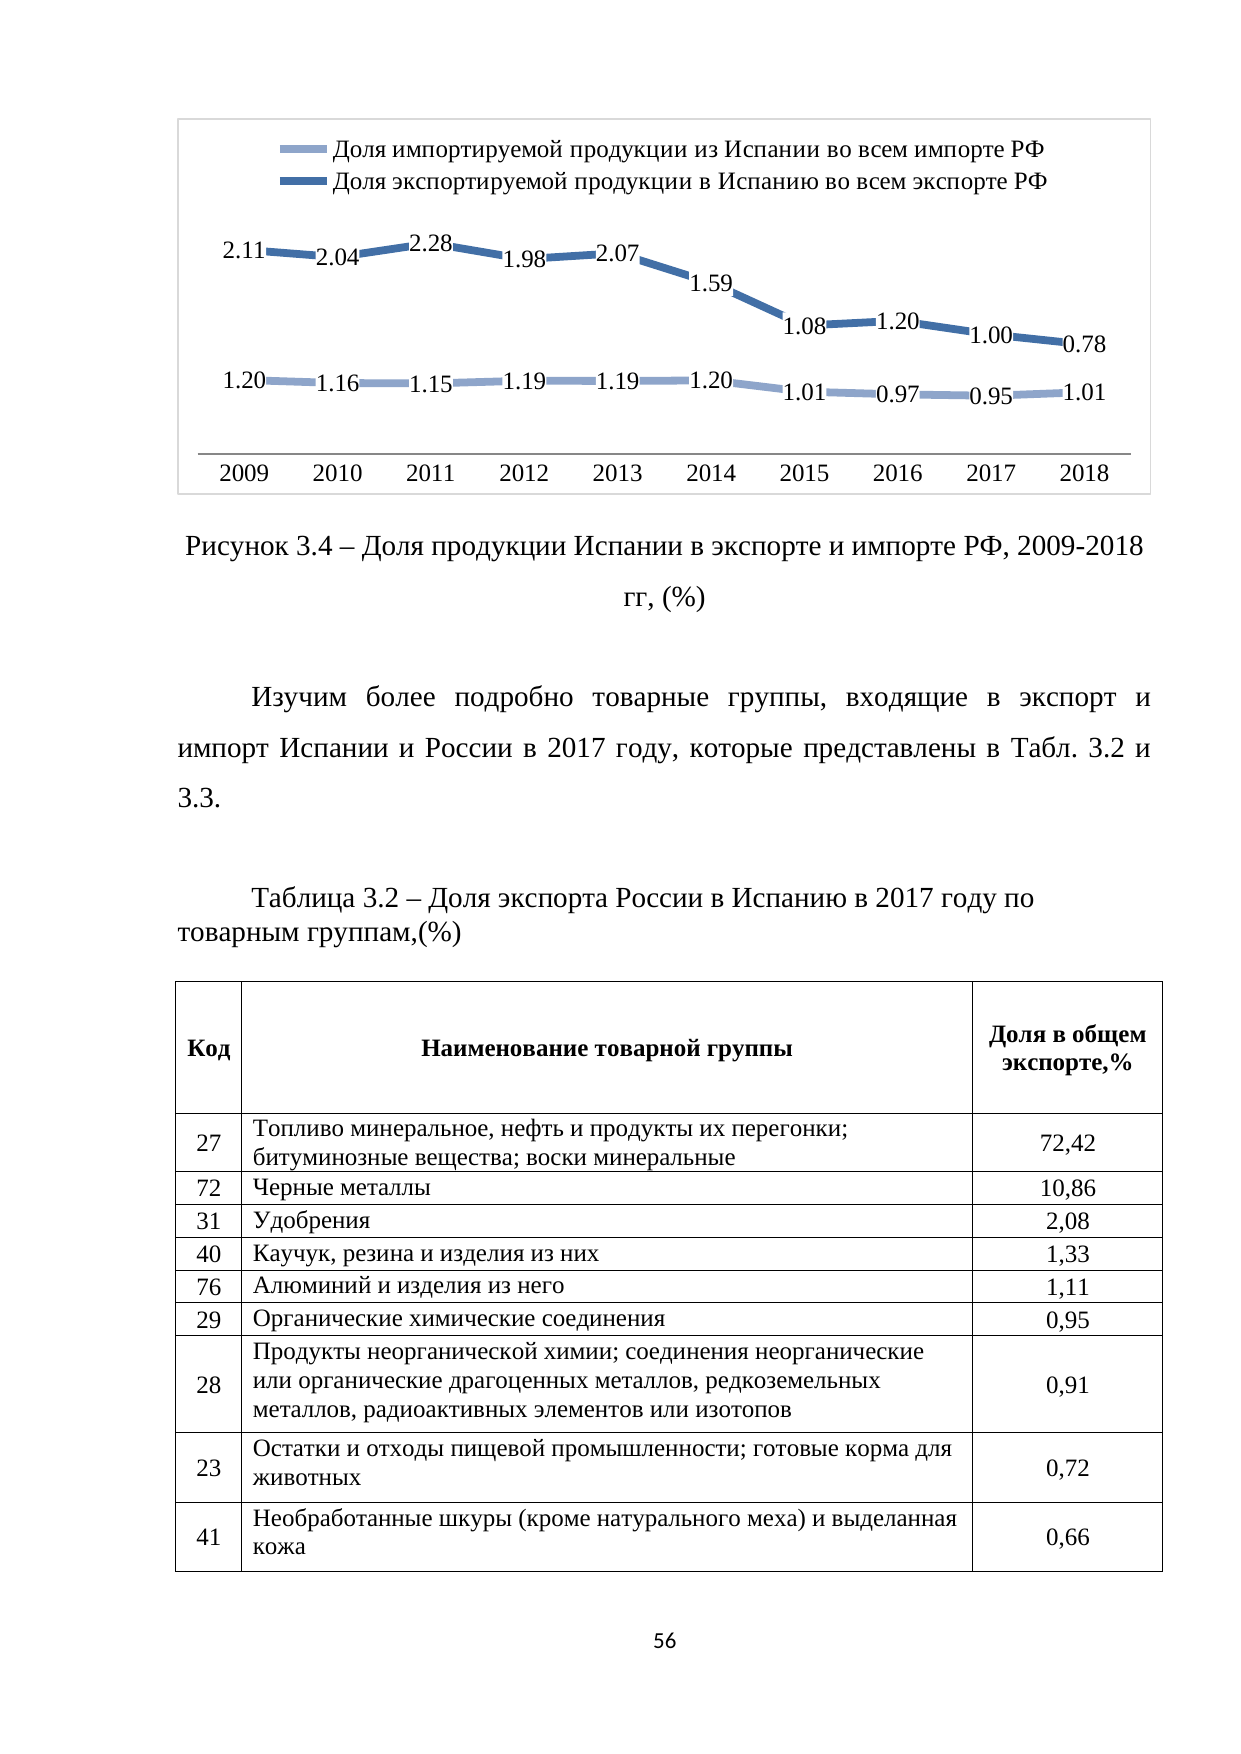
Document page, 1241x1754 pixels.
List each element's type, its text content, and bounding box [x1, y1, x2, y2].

text Рисунок 3.4 – Доля продукции Испании в экспорте и импорте РФ, 2009-2018 гг, (%) [177, 528, 1152, 612]
table_cell 23 [176, 1433, 241, 1502]
table_cell 10,86 [973, 1172, 1162, 1204]
table_cell 0,95 [973, 1303, 1162, 1335]
table_cell 1,11 [973, 1271, 1162, 1302]
table_cell 0,72 [973, 1433, 1162, 1502]
table_cell 72 [176, 1172, 241, 1204]
table_cell Hеобработанные шкуры (кроме натурального меха) и выделанная кожа [242, 1503, 972, 1571]
table_cell 29 [176, 1303, 241, 1335]
table_cell 40 [176, 1238, 241, 1269]
table_cell 72,42 [973, 1114, 1162, 1171]
table_cell 2,08 [973, 1205, 1162, 1237]
text Изучим более подробно товарные группы, входящие в экспорт и импорт Испании и России в 2017 году, которые представлены в Табл. 3.2 и 3.3. [177, 679, 1152, 813]
table_cell 0,66 [973, 1503, 1162, 1571]
table_cell Алюминий и изделия из него [242, 1271, 972, 1302]
table_cell 28 [176, 1336, 241, 1432]
table_cell Органические химические соединения [242, 1303, 972, 1335]
table_cell Продукты неорганической химии; соединения неорганические или органические драгоценных металлов, редкоземельных металлов, радиоактивных элементов или изотопов [242, 1336, 972, 1432]
table_cell 0,91 [973, 1336, 1162, 1432]
table_cell Каучук, резина и изделия из них [242, 1238, 972, 1269]
text Таблица 3.2 – Доля экспорта России в Испанию в 2017 году по товарным группам,(%) [177, 881, 1152, 948]
table_cell Удобрения [242, 1205, 972, 1237]
table_cell Черные металлы [242, 1172, 972, 1204]
table_cell 41 [176, 1503, 241, 1571]
table_cell 27 [176, 1114, 241, 1171]
table_header Наименование товарной группы [242, 982, 972, 1112]
table_cell 1,33 [973, 1238, 1162, 1269]
table_header Доля в общем экспорте,% [973, 982, 1162, 1112]
table_cell Остатки и отходы пищевой промышленности; готовые корма для животных [242, 1433, 972, 1502]
table_cell 31 [176, 1205, 241, 1237]
table_header Код [176, 982, 241, 1112]
table_cell Топливо минеральное, нефть и продукты их перегонки; битуминозные вещества; воски минеральные [242, 1114, 972, 1171]
table_cell 76 [176, 1271, 241, 1302]
